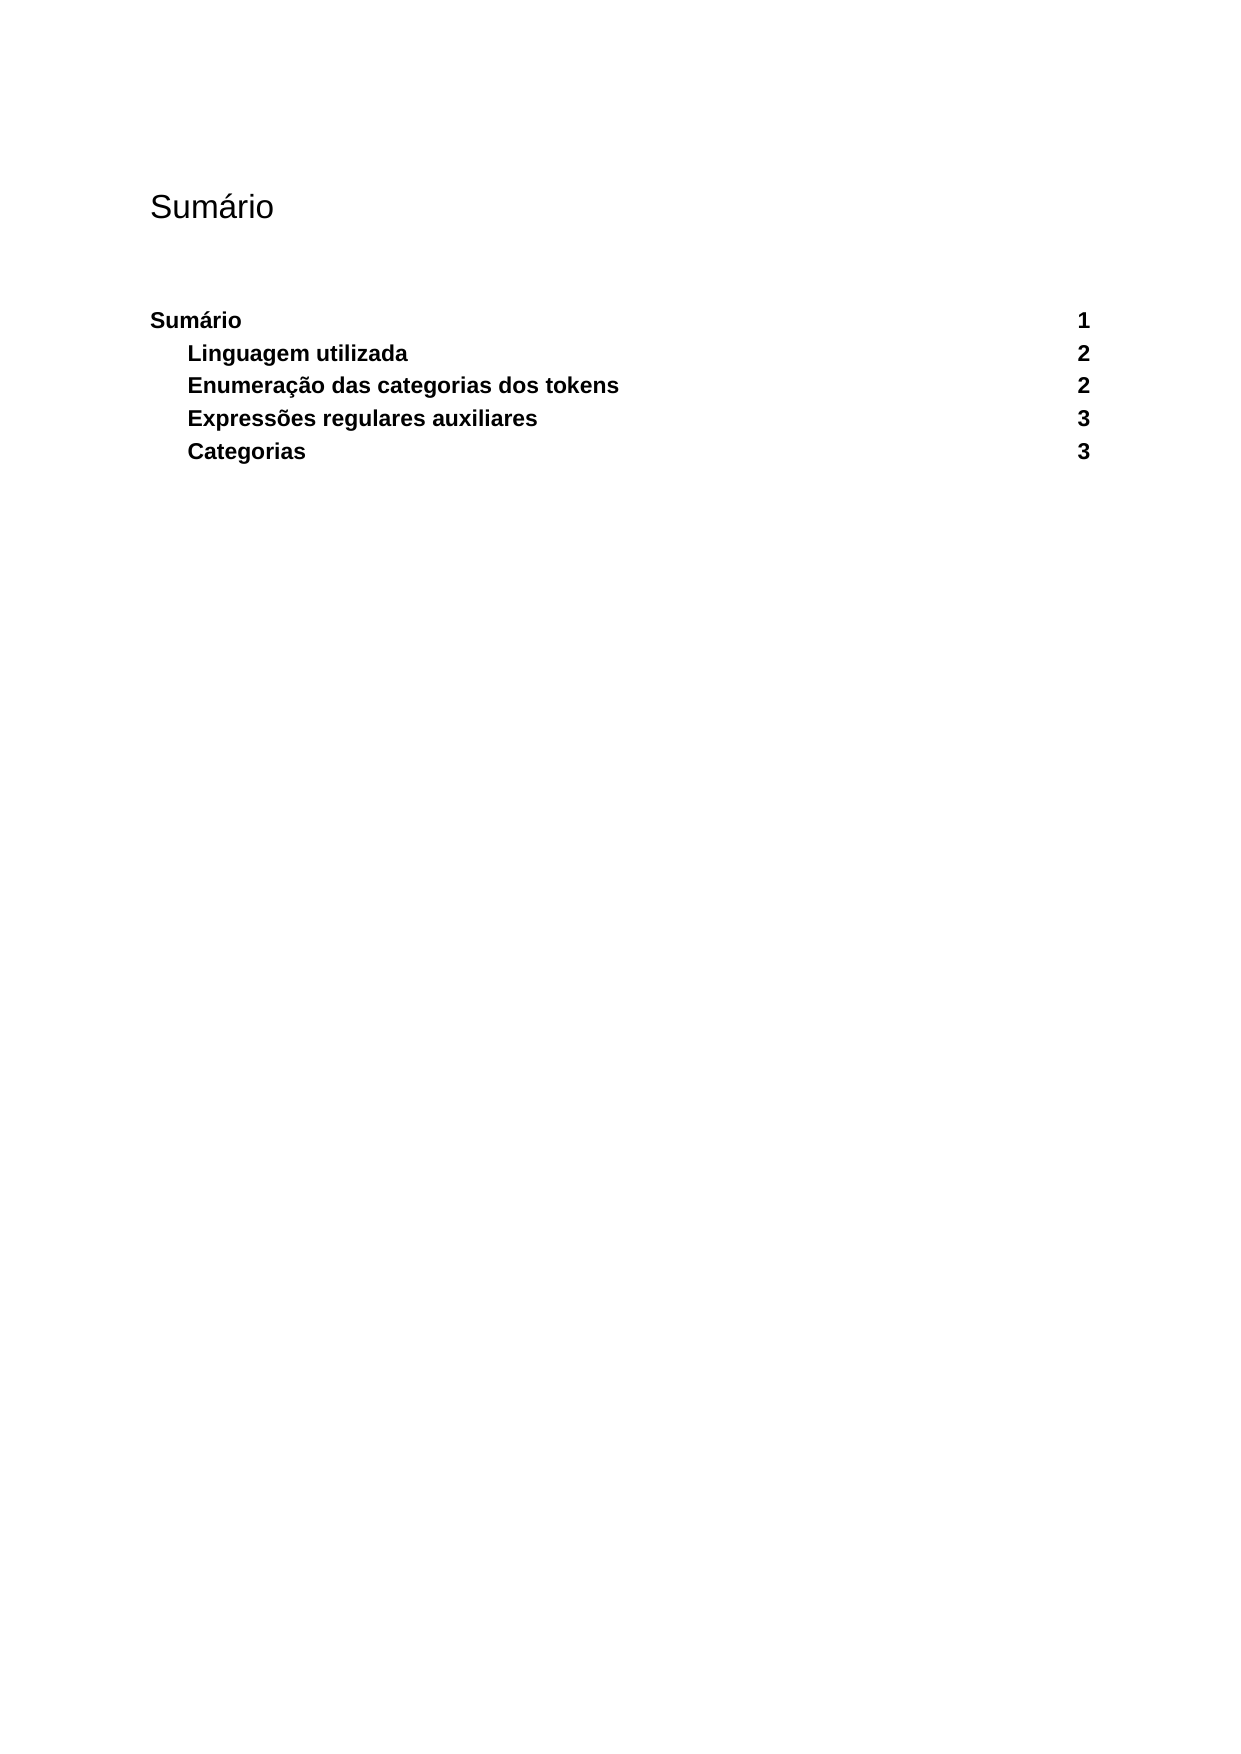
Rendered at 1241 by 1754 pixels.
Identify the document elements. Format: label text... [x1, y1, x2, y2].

subtitle Sumário [150, 187, 1090, 226]
